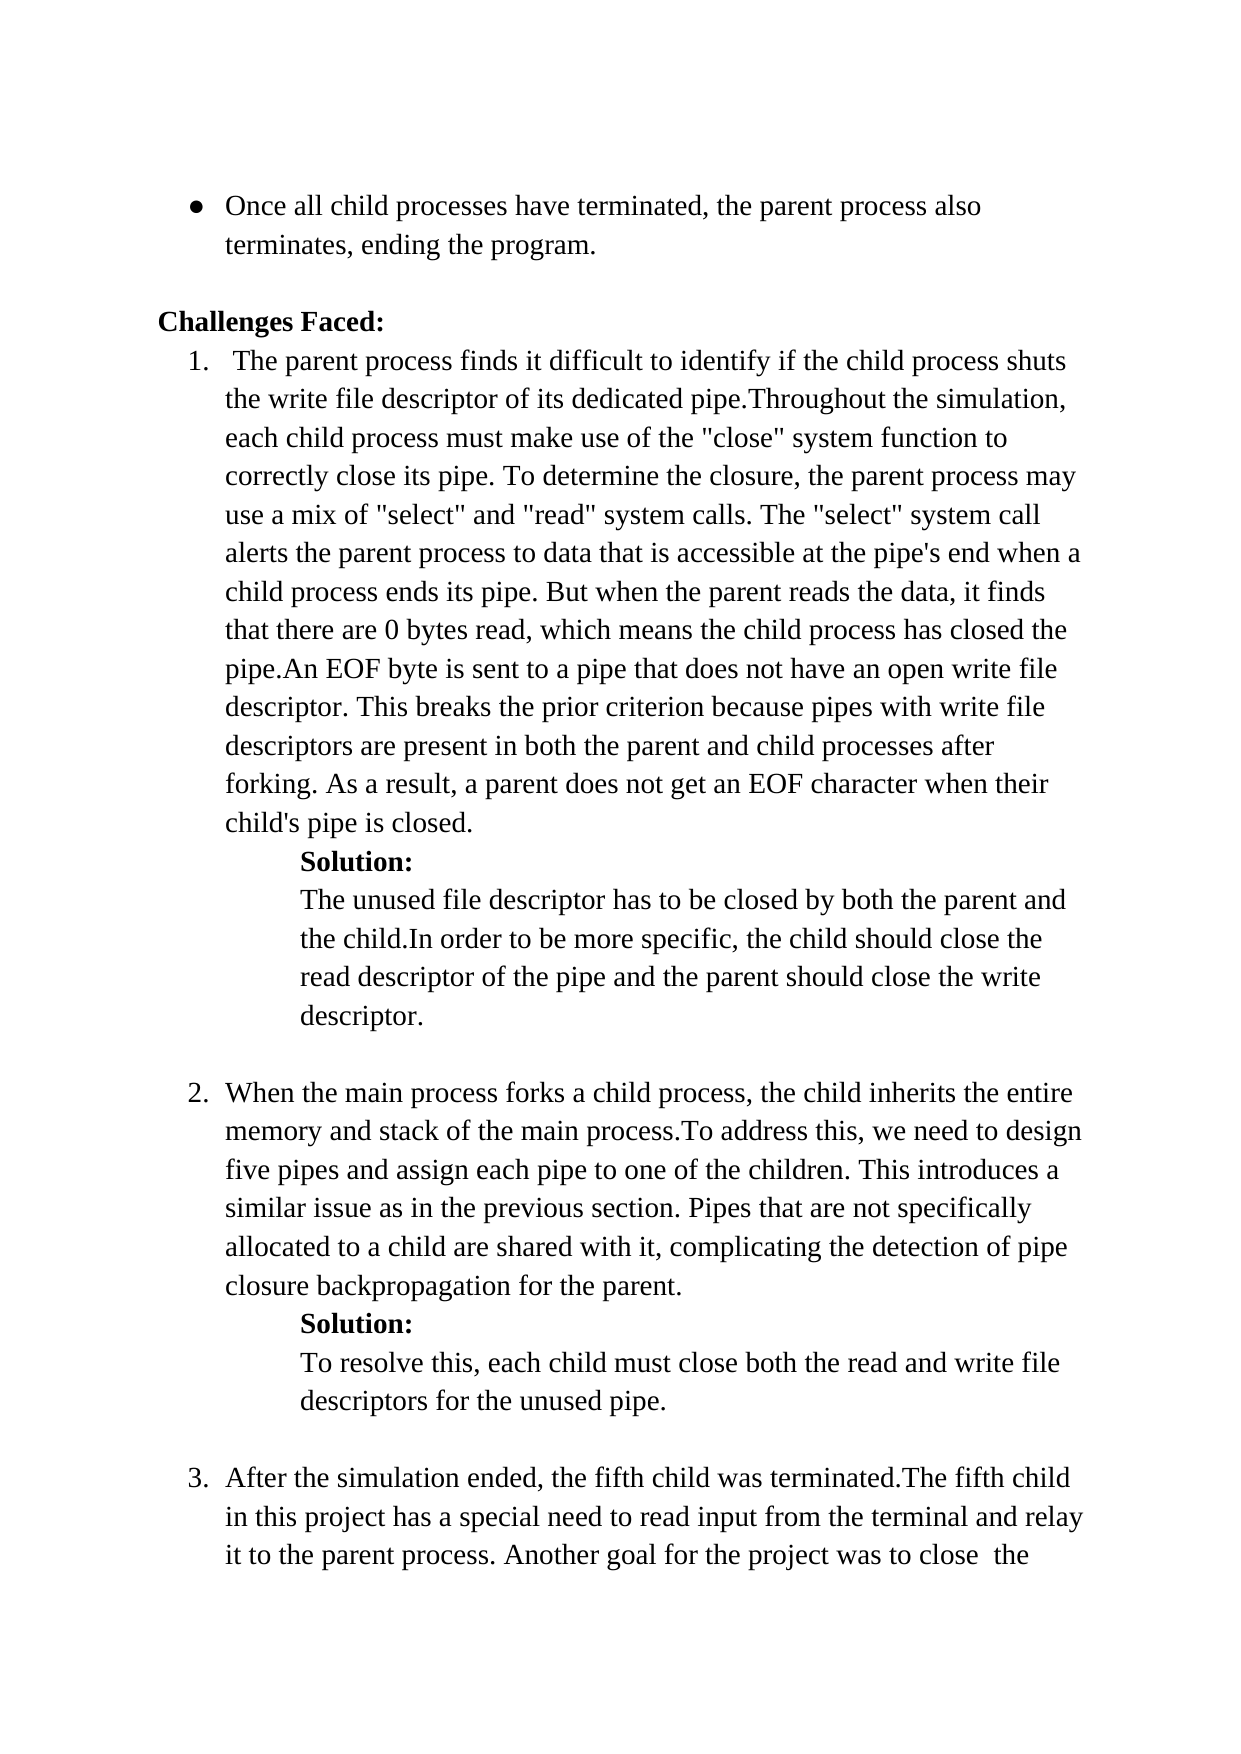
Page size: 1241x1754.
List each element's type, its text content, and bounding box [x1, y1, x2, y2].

list The parent process finds it difficult to identify if the child process shuts the write file descriptor of its dedicated pipe.Throughout the simulation, each child process must make use of the "close" system function to correctly close its pipe. To determine the closure, the parent process may use a mix of "select" and "read" system calls. The "select" system call alerts the parent process to data that is accessible at the pipe's end when a child process ends its pipe. But when the parent reads the data, it finds that there are 0 bytes read, which means the child process has closed the pipe.An EOF byte is sent to a pipe that does not have an open write file descriptor. This breaks the prior criterion because pipes with write file descriptors are present in both the parent and child processes after forking. As a result, a parent does not get an EOF character when their child's pipe is closed. [187, 343, 1090, 839]
text Solution: [225, 844, 1090, 877]
text Solution: [225, 1306, 1090, 1340]
text descriptors for the unused pipe. [225, 1383, 1090, 1417]
list When the main process forks a child process, the child inherits the entire memory and stack of the main process.To address this, we need to design five pipes and assign each pipe to one of the children. This introduces a similar issue as in the previous section. Pipes that are not specifically allocated to a child are shared with it, complicating the detection of pipe closure backpropagation for the parent. [187, 1075, 1090, 1301]
text The unused file descriptor has to be closed by both the parent and the child.In order to be more specific, the child should close the read descriptor of the pipe and the parent should close the write descriptor. [300, 882, 1090, 1031]
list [187, 1460, 1090, 1571]
text Challenges Faced: [150, 304, 1090, 338]
list Once all child processes have terminated, the parent process also terminates, ending the program. [187, 188, 1090, 261]
text To resolve this, each child must close both the read and write file [225, 1345, 1090, 1378]
